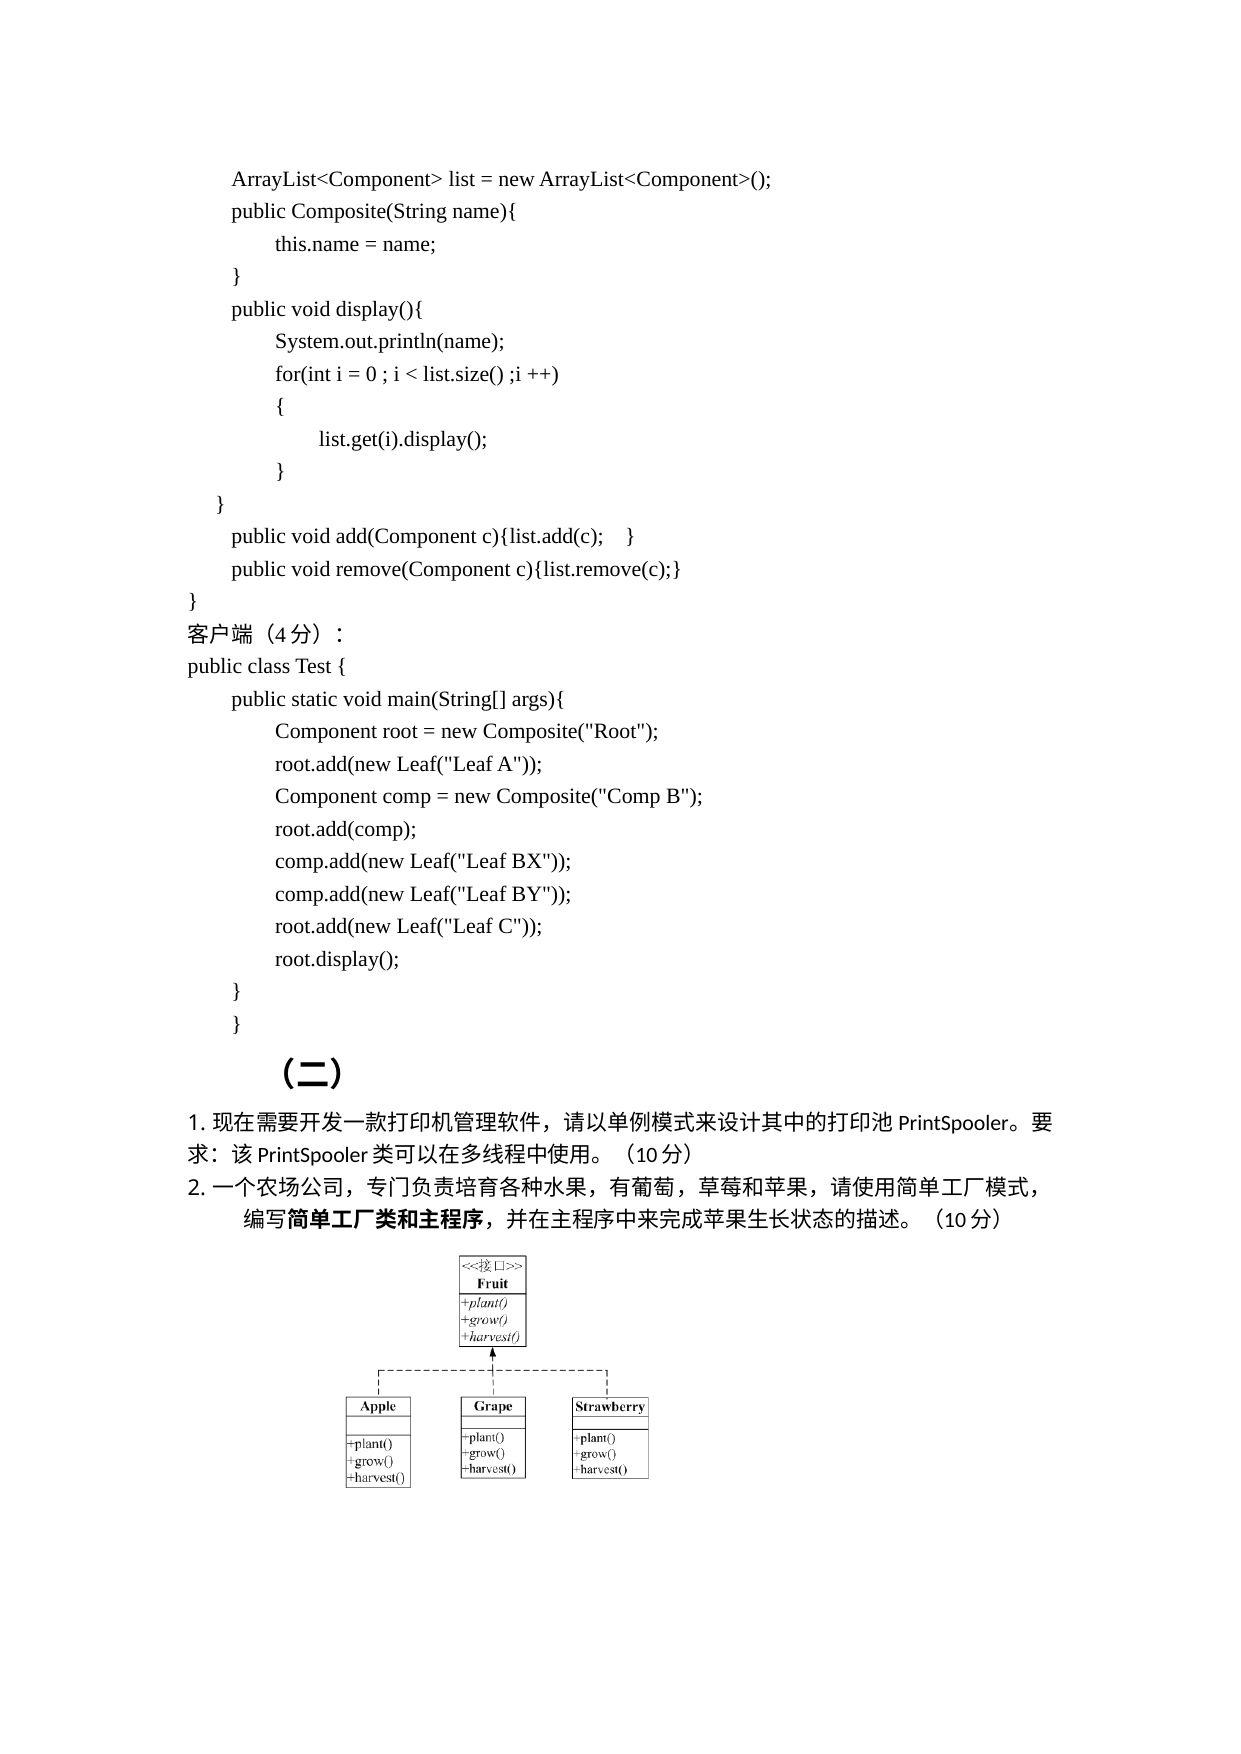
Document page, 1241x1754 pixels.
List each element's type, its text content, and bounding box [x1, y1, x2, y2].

text for(int i = 0 ; i < list.size() ;i ++) [187, 357, 1053, 389]
list （二） [262, 1039, 1053, 1104]
text 客户端（4分）： [187, 617, 1053, 649]
text Component root = new Composite("Root"); [187, 714, 1053, 747]
text } [187, 487, 1053, 519]
picture [345, 1255, 649, 1488]
text } [187, 584, 1053, 617]
text root.add(new Leaf("Leaf A")); [187, 747, 1053, 779]
text public void display(){ [187, 292, 1053, 324]
text Component comp = new Composite("Comp B"); [187, 779, 1053, 812]
text } [187, 974, 1053, 1007]
text 2. 一个农场公司，专门负责培育各种水果，有葡萄，草莓和苹果，请使用简单工厂模式，编写简单工厂类和主程序，并在主程序中来完成苹果生长状态的描述。（10分） [187, 1169, 1053, 1234]
text comp.add(new Leaf("Leaf BY")); [187, 877, 1053, 909]
text ArrayList<Component> list = new ArrayList<Component>(); [187, 162, 1053, 194]
text } [187, 454, 1053, 487]
text root.add(new Leaf("Leaf C")); [187, 909, 1053, 942]
text root.add(comp); [187, 812, 1053, 844]
text comp.add(new Leaf("Leaf BX")); [187, 844, 1053, 877]
text { [187, 389, 1053, 422]
text root.display(); [187, 942, 1053, 974]
text public void remove(Component c){list.remove(c);} [187, 552, 1053, 584]
text } [187, 1007, 1053, 1039]
text public Composite(String name){ [187, 194, 1053, 227]
text public static void main(String[] args){ [187, 682, 1053, 714]
text 1. 现在需要开发一款打印机管理软件，请以单例模式来设计其中的打印池PrintSpooler。要求：该PrintSpooler类可以在多线程中使用。（10分） [187, 1104, 1053, 1169]
text System.out.println(name); [187, 324, 1053, 357]
text this.name = name; [187, 227, 1053, 259]
text public void add(Component c){list.add(c); } [187, 519, 1053, 552]
text public class Test { [187, 649, 1053, 682]
text } [187, 259, 1053, 292]
text list.get(i).display(); [187, 422, 1053, 454]
